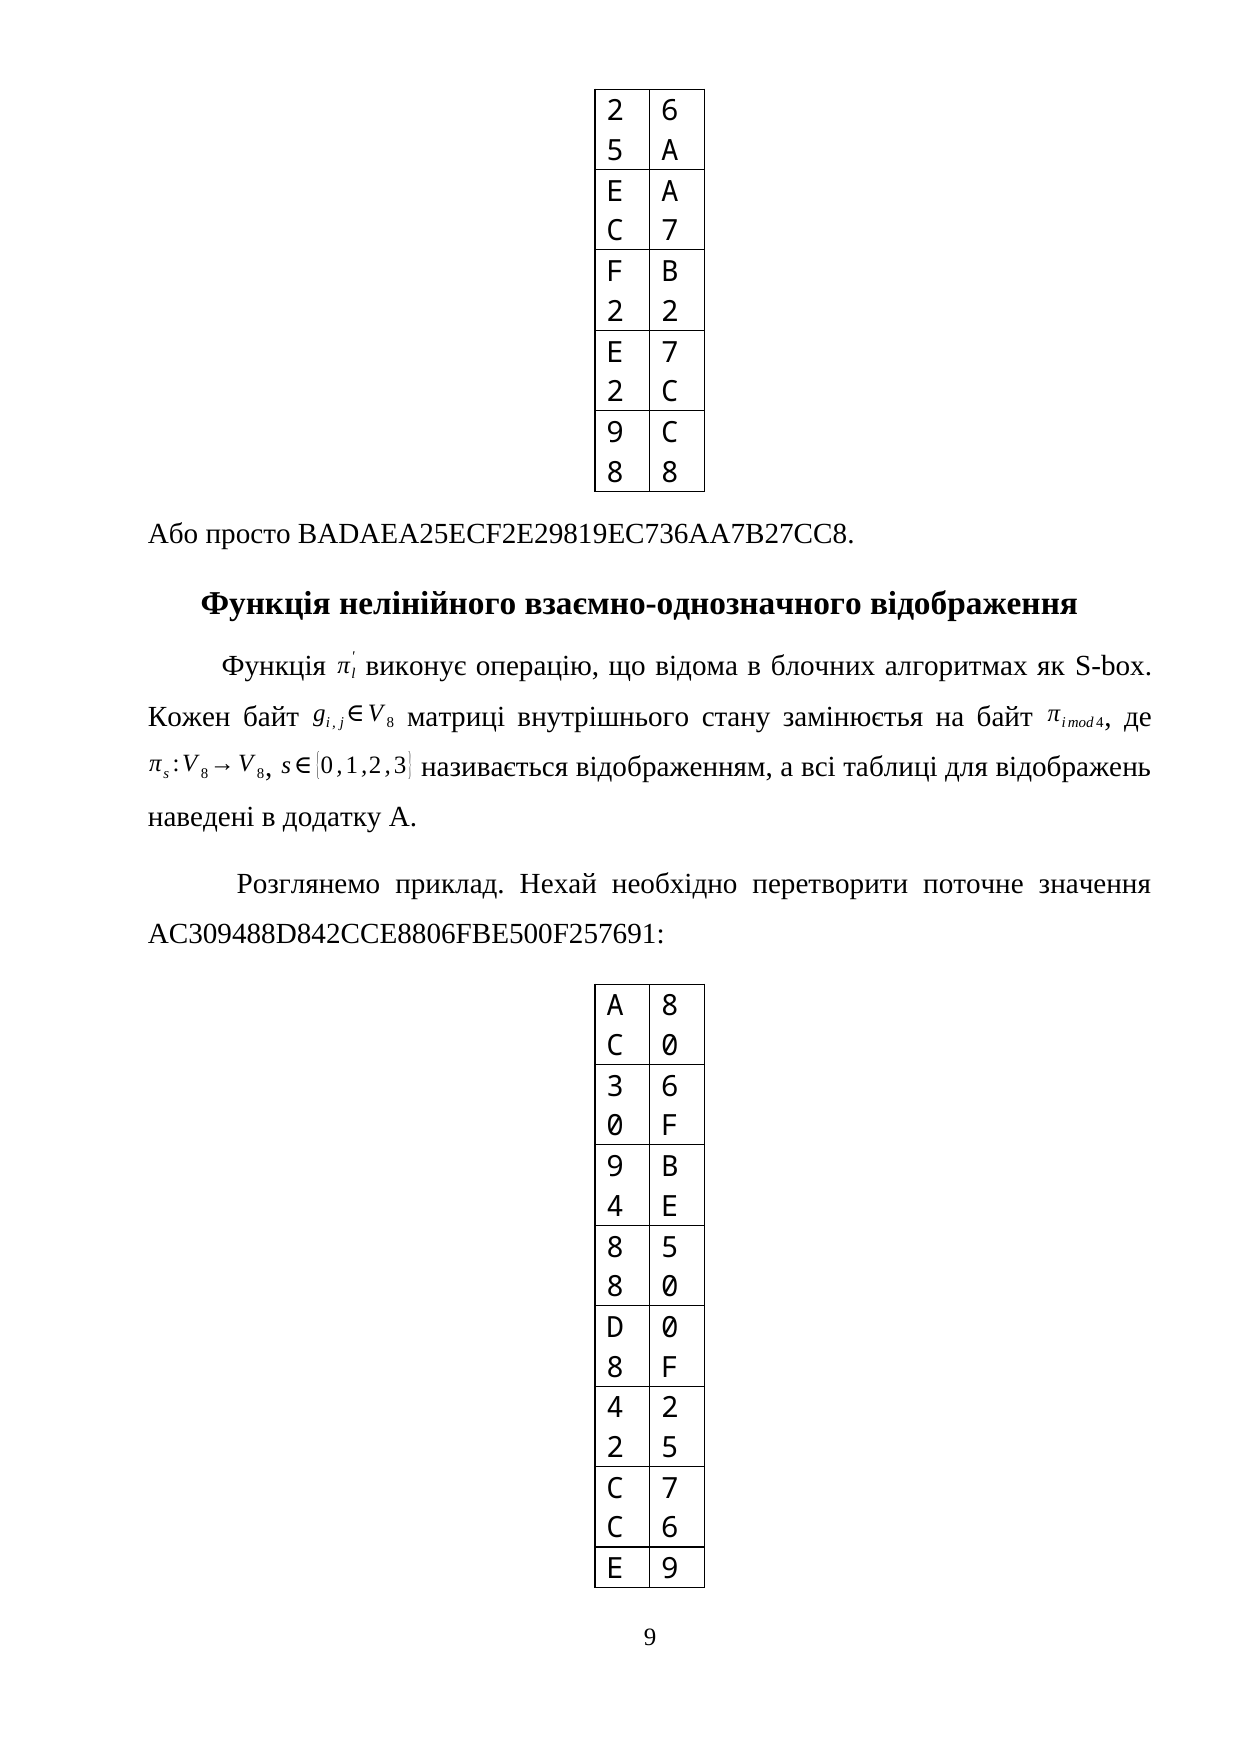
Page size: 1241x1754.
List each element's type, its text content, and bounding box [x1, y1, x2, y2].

title Функція нелінійного взаємно-однозначного відображення [148, 584, 1131, 622]
table_cell 25 [650, 1387, 704, 1466]
table_cell 7C [650, 331, 704, 410]
table_cell 50 [650, 1226, 704, 1305]
table_cell C8 [650, 411, 704, 491]
table_cell E8 [596, 1548, 649, 1587]
table_cell 76 [650, 1467, 704, 1546]
table_cell 6A [650, 90, 704, 169]
text Або просто BADAEA25ECF2E29819EC736AA7B27CC8. [148, 517, 1152, 550]
table_cell A7 [650, 170, 704, 249]
table_cell 30 [596, 1065, 649, 1144]
table_cell B2 [650, 250, 704, 330]
table_cell 91 [650, 1548, 704, 1587]
text Розглянемо приклад. Нехай необхідно перетворити поточне значення AC309488D842CCE8806FBE500F257691: [148, 866, 1152, 950]
table_cell 94 [596, 1145, 649, 1225]
table_cell E2 [596, 331, 649, 410]
table_cell F2 [596, 250, 649, 330]
table_cell BE [650, 1145, 704, 1225]
table_cell D8 [596, 1306, 649, 1386]
table_cell EC [596, 170, 649, 249]
table_cell 88 [596, 1226, 649, 1305]
table_header 80 [650, 985, 704, 1064]
table_cell 6F [650, 1065, 704, 1144]
table_cell 98 [596, 411, 649, 491]
text Функція виконує операцію, що відома в блочних алгоритмах як S-box. Кожен байт матриці внутрішнього стану замінюєтья на байт , де , називається відображенням, а всі таблиці для відображень наведені в додатку А. [148, 647, 1152, 833]
table_header AC [596, 985, 649, 1064]
table_cell 25 [596, 90, 649, 169]
table_cell 42 [596, 1387, 649, 1466]
table_cell 0F [650, 1306, 704, 1386]
table_cell CC [596, 1467, 649, 1546]
